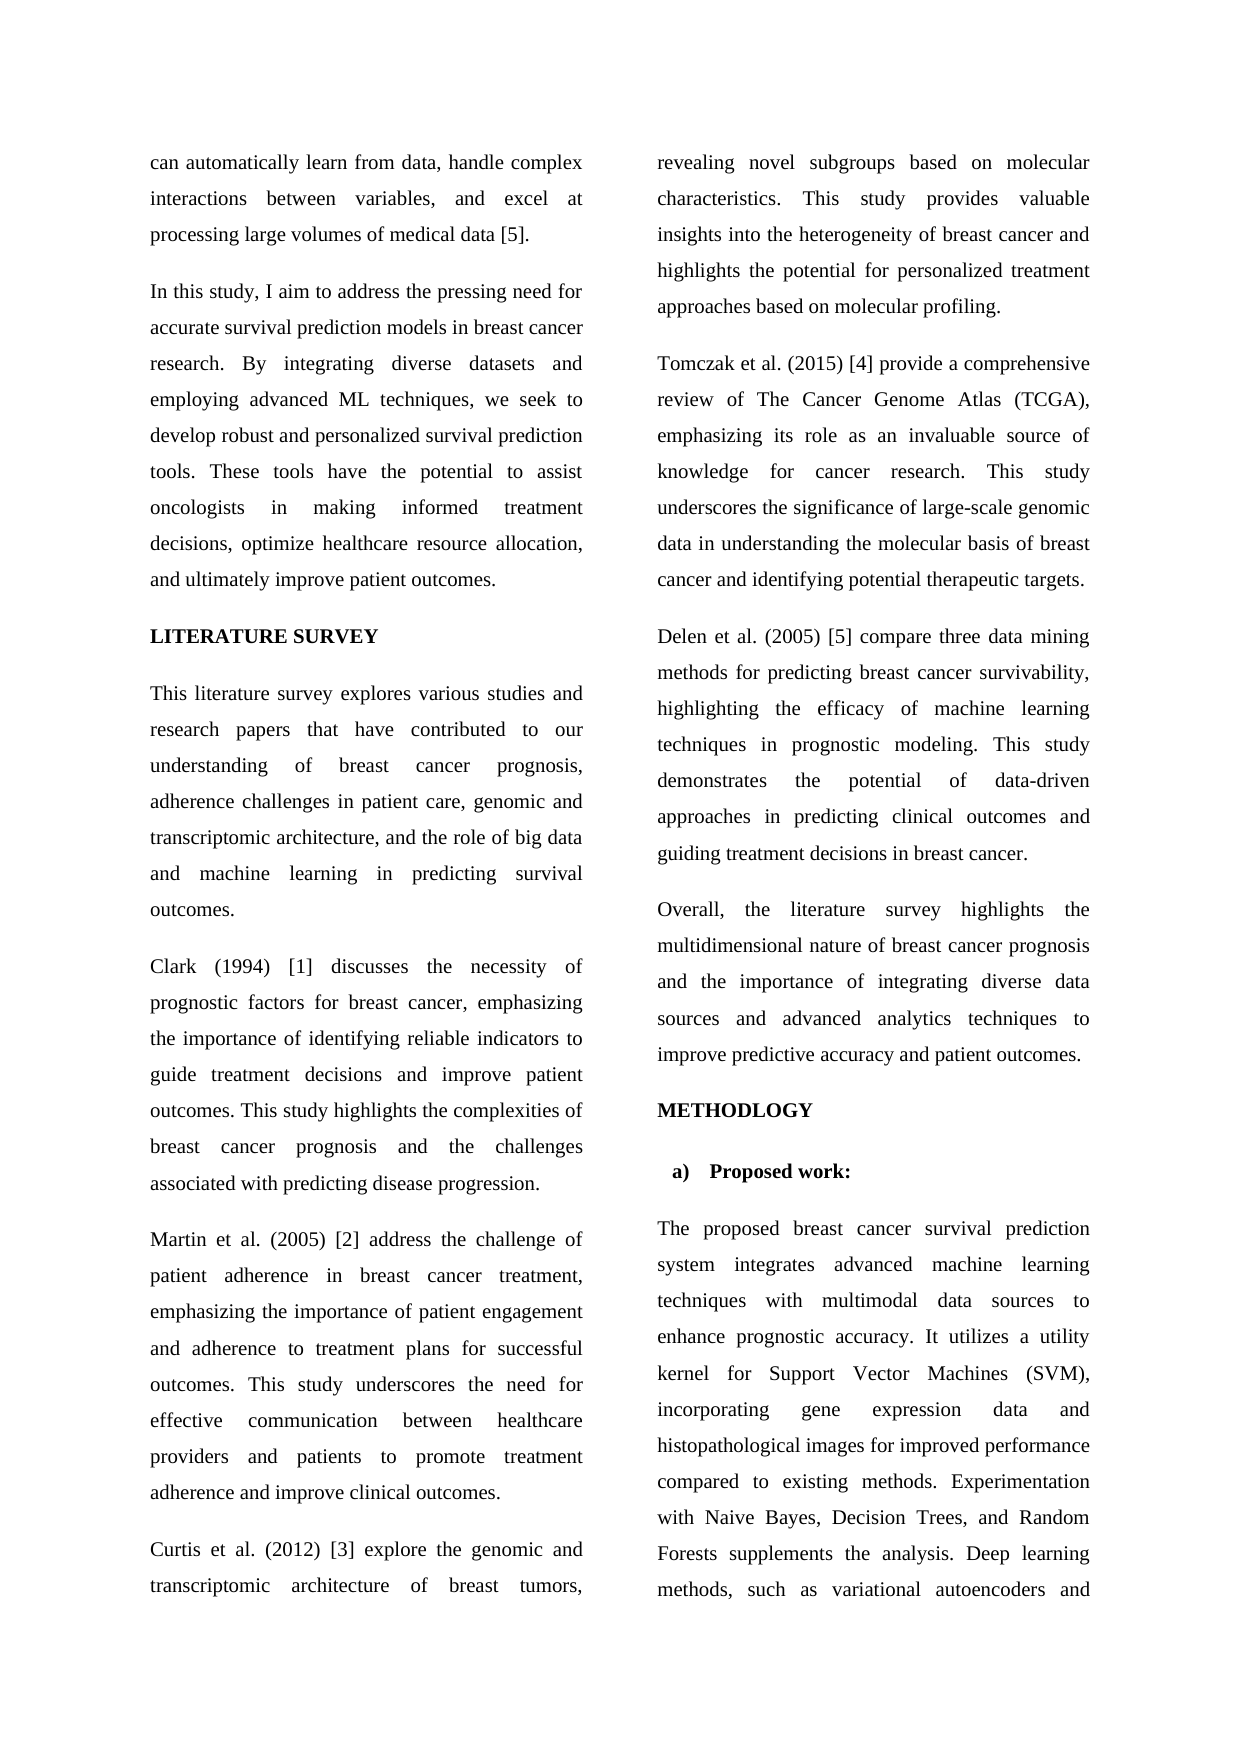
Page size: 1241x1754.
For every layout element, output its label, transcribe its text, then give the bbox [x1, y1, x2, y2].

text In this study, I aim to address the pressing need for accurate survival prediction models in breast cancer research. By integrating diverse datasets and employing advanced ML techniques, we seek to develop robust and personalized survival prediction tools. These tools have the potential to assist oncologists in making informed treatment decisions, optimize healthcare resource allocation, and ultimately improve patient outcomes. [150, 279, 583, 591]
text Overall, the literature survey highlights the multidimensional nature of breast cancer prognosis and the importance of integrating diverse data sources and advanced analytics techniques to improve predictive accuracy and patient outcomes. [657, 897, 1090, 1066]
list Proposed work: [672, 1159, 1090, 1183]
text LITERATURE SURVEY [150, 624, 583, 648]
text This literature survey explores various studies and research papers that have contributed to our understanding of breast cancer prognosis, adherence challenges in patient care, genomic and transcriptomic architecture, and the role of big data and machine learning in predicting survival outcomes. [150, 681, 583, 921]
text Clark (1994) [1] discusses the necessity of prognostic factors for breast cancer, emphasizing the importance of identifying reliable indicators to guide treatment decisions and improve patient outcomes. This study highlights the complexities of breast cancer prognosis and the challenges associated with predicting disease progression. [150, 954, 583, 1194]
text Curtis et al. (2012) [3] explore the genomic and transcriptomic architecture of breast tumors, revealing novel subgroups based on molecular characteristics. This study provides valuable insights into the heterogeneity of breast cancer and highlights the potential for personalized treatment approaches based on molecular profiling. [150, 1536, 583, 1597]
text Tomczak et al. (2015) [4] provide a comprehensive review of The Cancer Genome Atlas (TCGA), emphasizing its role as an invaluable source of knowledge for cancer research. This study underscores the significance of large-scale genomic data in understanding the molecular basis of breast cancer and identifying potential therapeutic targets. [657, 351, 1090, 591]
text Martin et al. (2005) [2] address the challenge of patient adherence in breast cancer treatment, emphasizing the importance of patient engagement and adherence to treatment plans for successful outcomes. This study underscores the need for effective communication between healthcare providers and patients to promote treatment adherence and improve clinical outcomes. [150, 1227, 583, 1504]
text Delen et al. (2005) [5] compare three data mining methods for predicting breast cancer survivability, highlighting the efficacy of machine learning techniques in prognostic modeling. This study demonstrates the potential of data-driven approaches in predicting clinical outcomes and guiding treatment decisions in breast cancer. [657, 624, 1090, 864]
text Curtis et al. (2012) [3] explore the genomic and transcriptomic architecture of breast tumors, revealing novel subgroups based on molecular characteristics. This study provides valuable insights into the heterogeneity of breast cancer and highlights the potential for personalized treatment approaches based on molecular profiling. [657, 150, 1090, 318]
text METHODLOGY [657, 1098, 1090, 1122]
